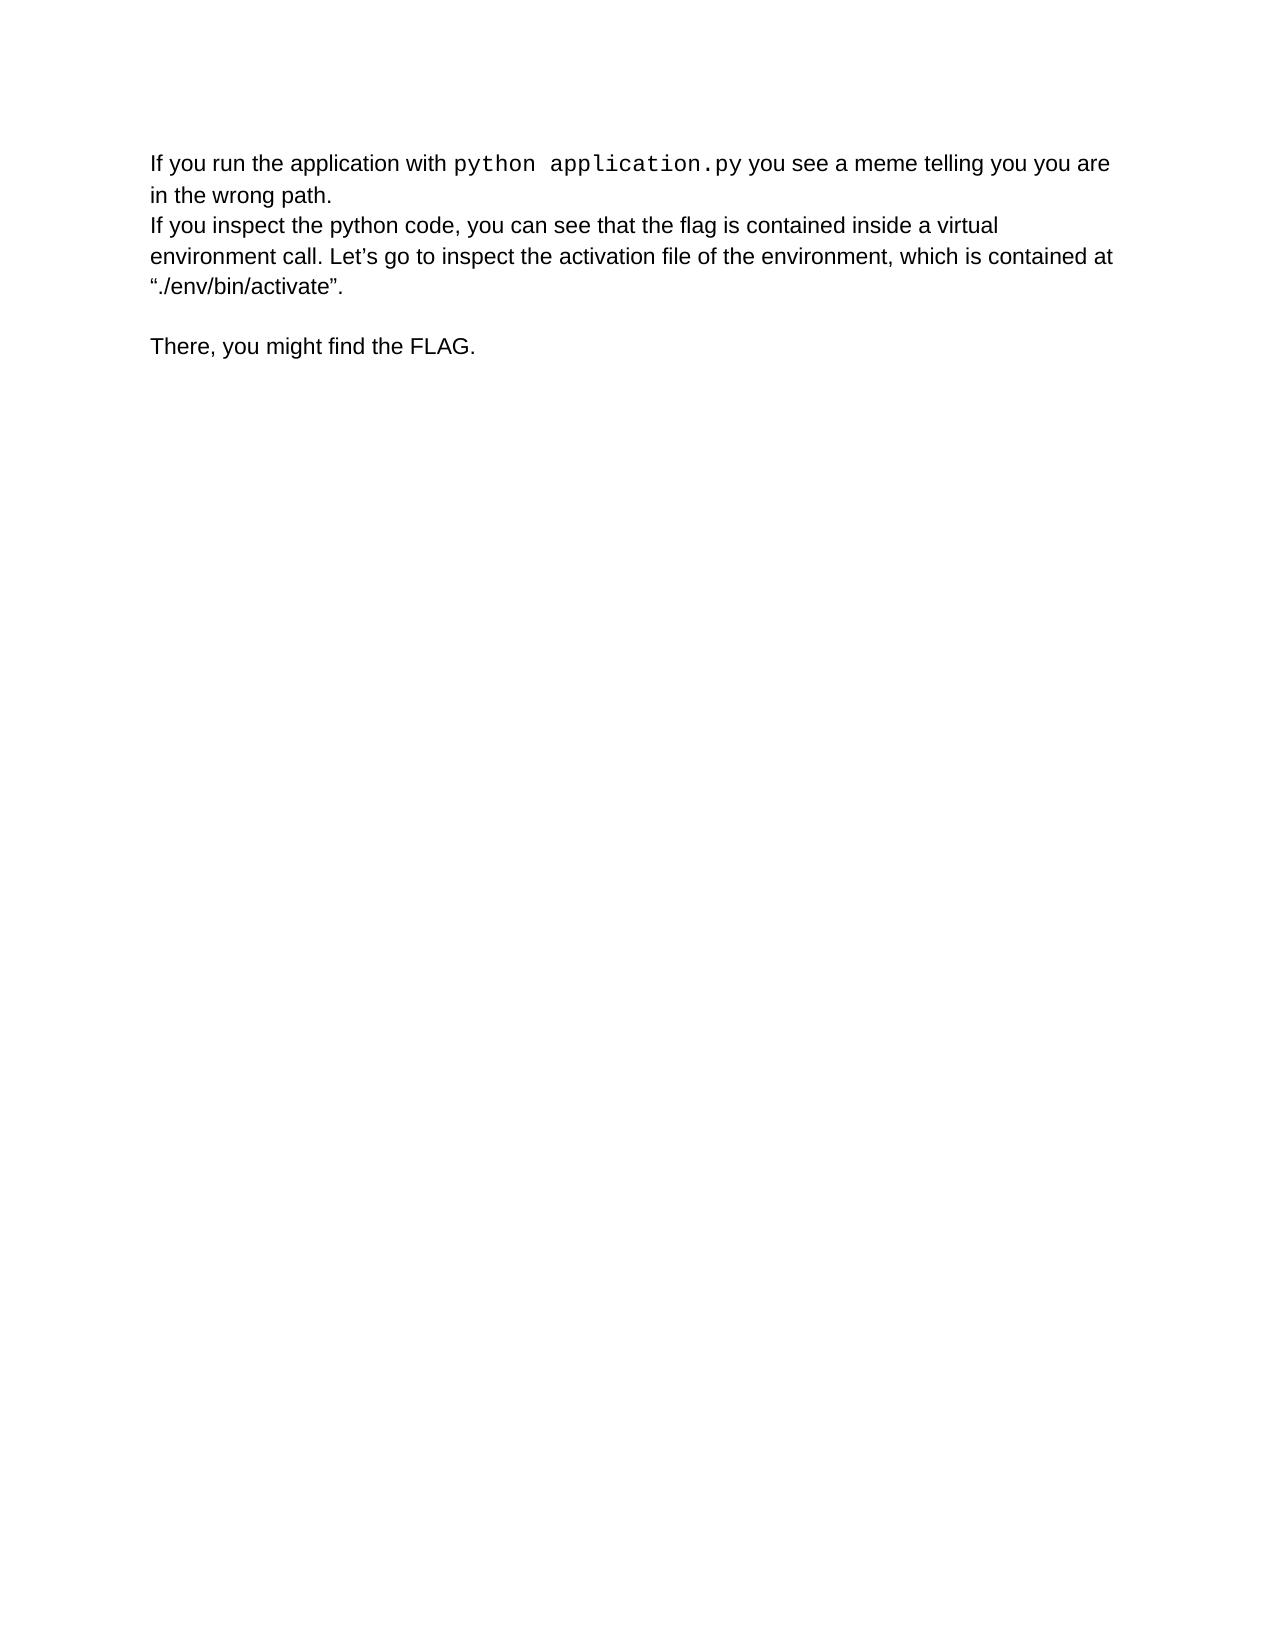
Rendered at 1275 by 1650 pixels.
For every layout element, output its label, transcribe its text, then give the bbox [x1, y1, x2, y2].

text If you run the application with python application.py you see a meme telling you you are in the wrong path. [150, 150, 1125, 208]
text There, you might find the FLAG. [150, 333, 1125, 359]
text If you inspect the python code, you can see that the flag is contained inside a virtual environment call. Let’s go to inspect the activation file of the environment, which is contained at “./env/bin/activate”. [150, 212, 1125, 299]
